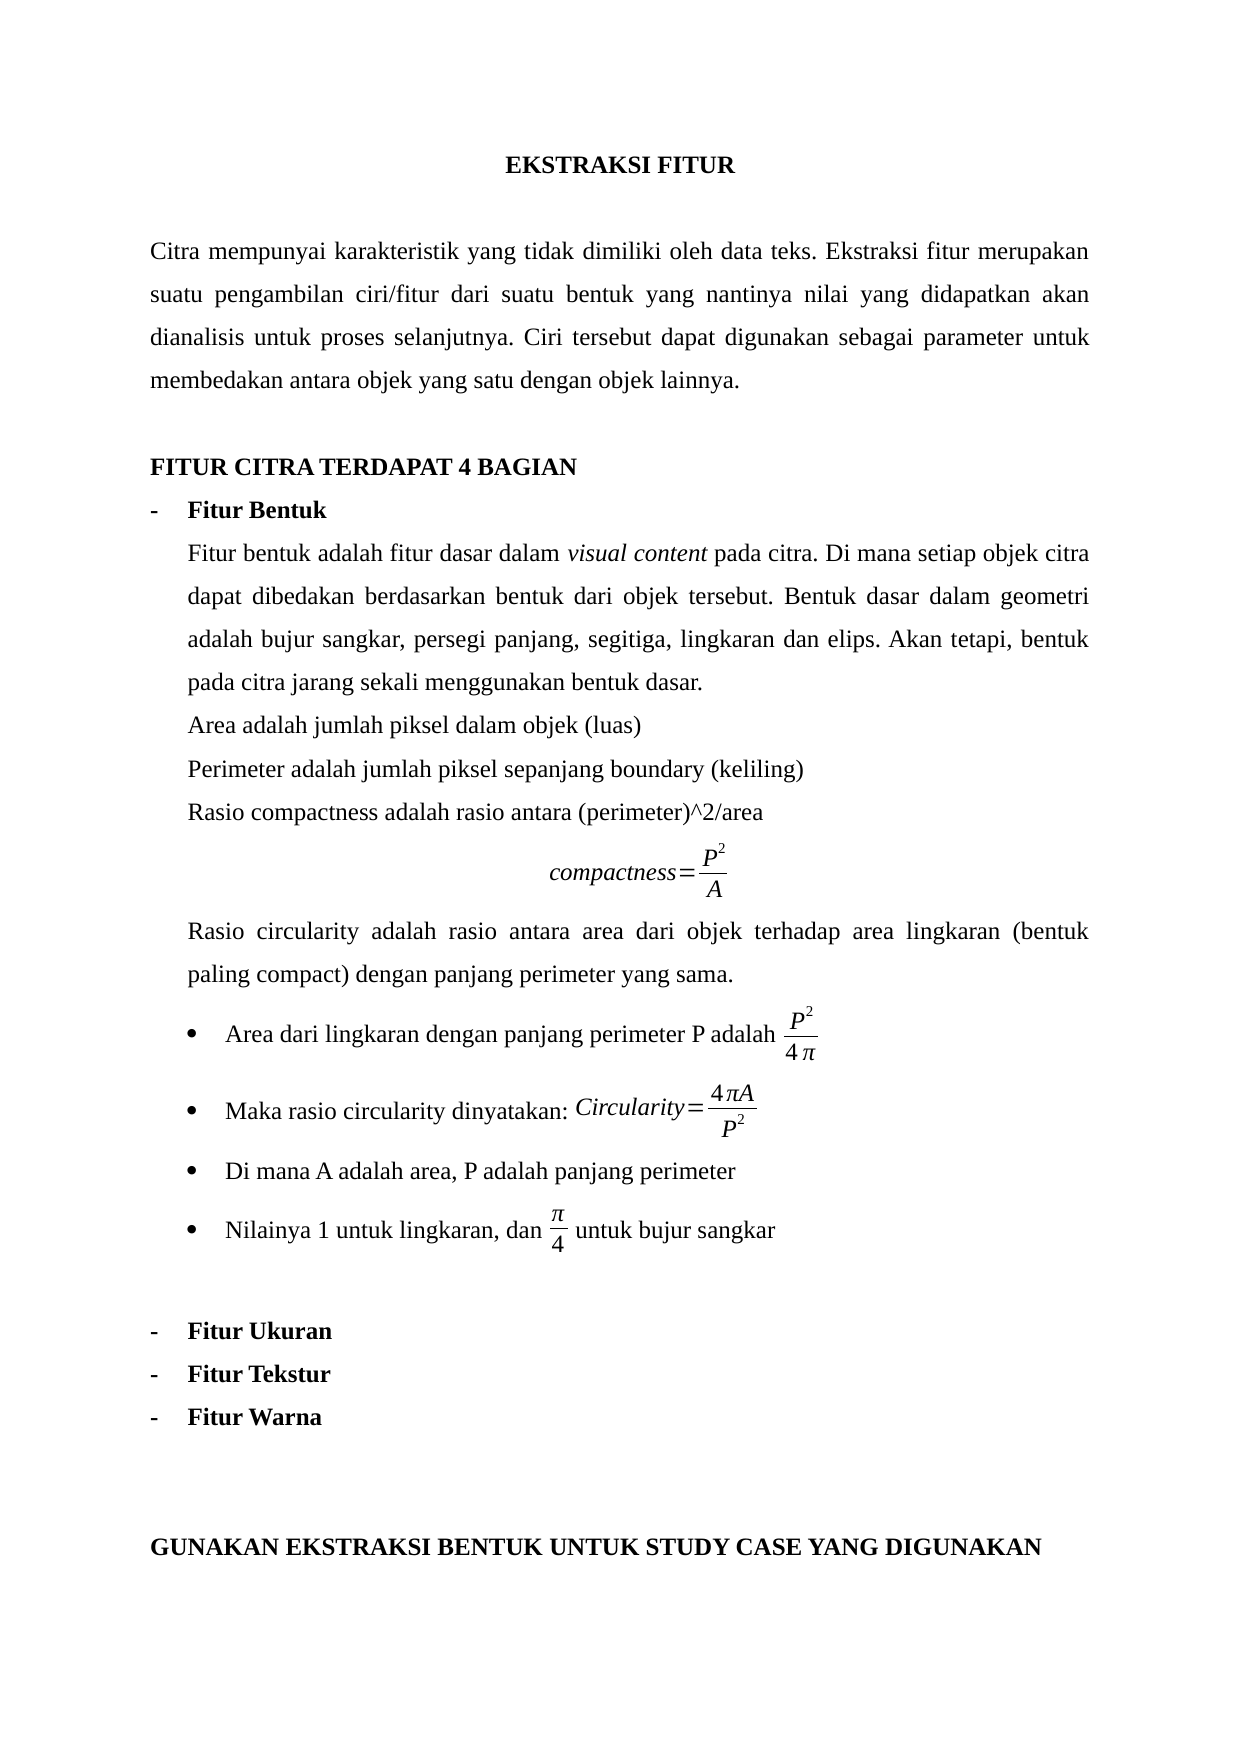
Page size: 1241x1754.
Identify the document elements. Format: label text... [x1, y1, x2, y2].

list Fitur Warna [150, 1402, 1090, 1431]
list Fitur bentuk adalah fitur dasar dalam visual content pada citra. Di mana setiap objek citra dapat dibedakan berdasarkan bentuk dari objek tersebut. Bentuk dasar dalam geometri adalah bujur sangkar, persegi panjang, segitiga, lingkaran dan elips. Akan tetapi, bentuk pada citra jarang sekali menggunakan bentuk dasar. [187, 538, 1090, 696]
list Rasio circularity adalah rasio antara area dari objek terhadap area lingkaran (bentuk paling compact) dengan panjang perimeter yang sama. [187, 916, 1090, 988]
text FITUR CITRA TERDAPAT 4 BAGIAN [150, 452, 1090, 481]
list Nilainya 1 untuk lingkaran, dan untuk bujur sangkar [187, 1199, 1090, 1258]
list Rasio compactness adalah rasio antara (perimeter)^2/area [187, 797, 1090, 826]
list Maka rasio circularity dinyatakan: [187, 1079, 1090, 1142]
text GUNAKAN EKSTRAKSI BENTUK UNTUK STUDY CASE YANG DIGUNAKAN [150, 1532, 1090, 1560]
list Area adalah jumlah piksel dalam objek (luas) [187, 711, 1090, 739]
list Fitur Bentuk [150, 495, 1090, 524]
text EKSTRAKSI FITUR [150, 150, 1090, 179]
list Fitur Tekstur [150, 1359, 1090, 1388]
list Fitur Ukuran [150, 1316, 1090, 1345]
text Citra mempunyai karakteristik yang tidak dimiliki oleh data teks. Ekstraksi fitur merupakan suatu pengambilan ciri/fitur dari suatu bentuk yang nantinya nilai yang didapatkan akan dianalisis untuk proses selanjutnya. Ciri tersebut dapat digunakan sebagai parameter untuk membedakan antara objek yang satu dengan objek lainnya. [150, 236, 1090, 394]
list Di mana A adalah area, P adalah panjang perimeter [187, 1156, 1090, 1185]
list Area dari lingkaran dengan panjang perimeter P adalah [187, 1003, 1090, 1065]
list Perimeter adalah jumlah piksel sepanjang boundary (keliling) [187, 754, 1090, 782]
